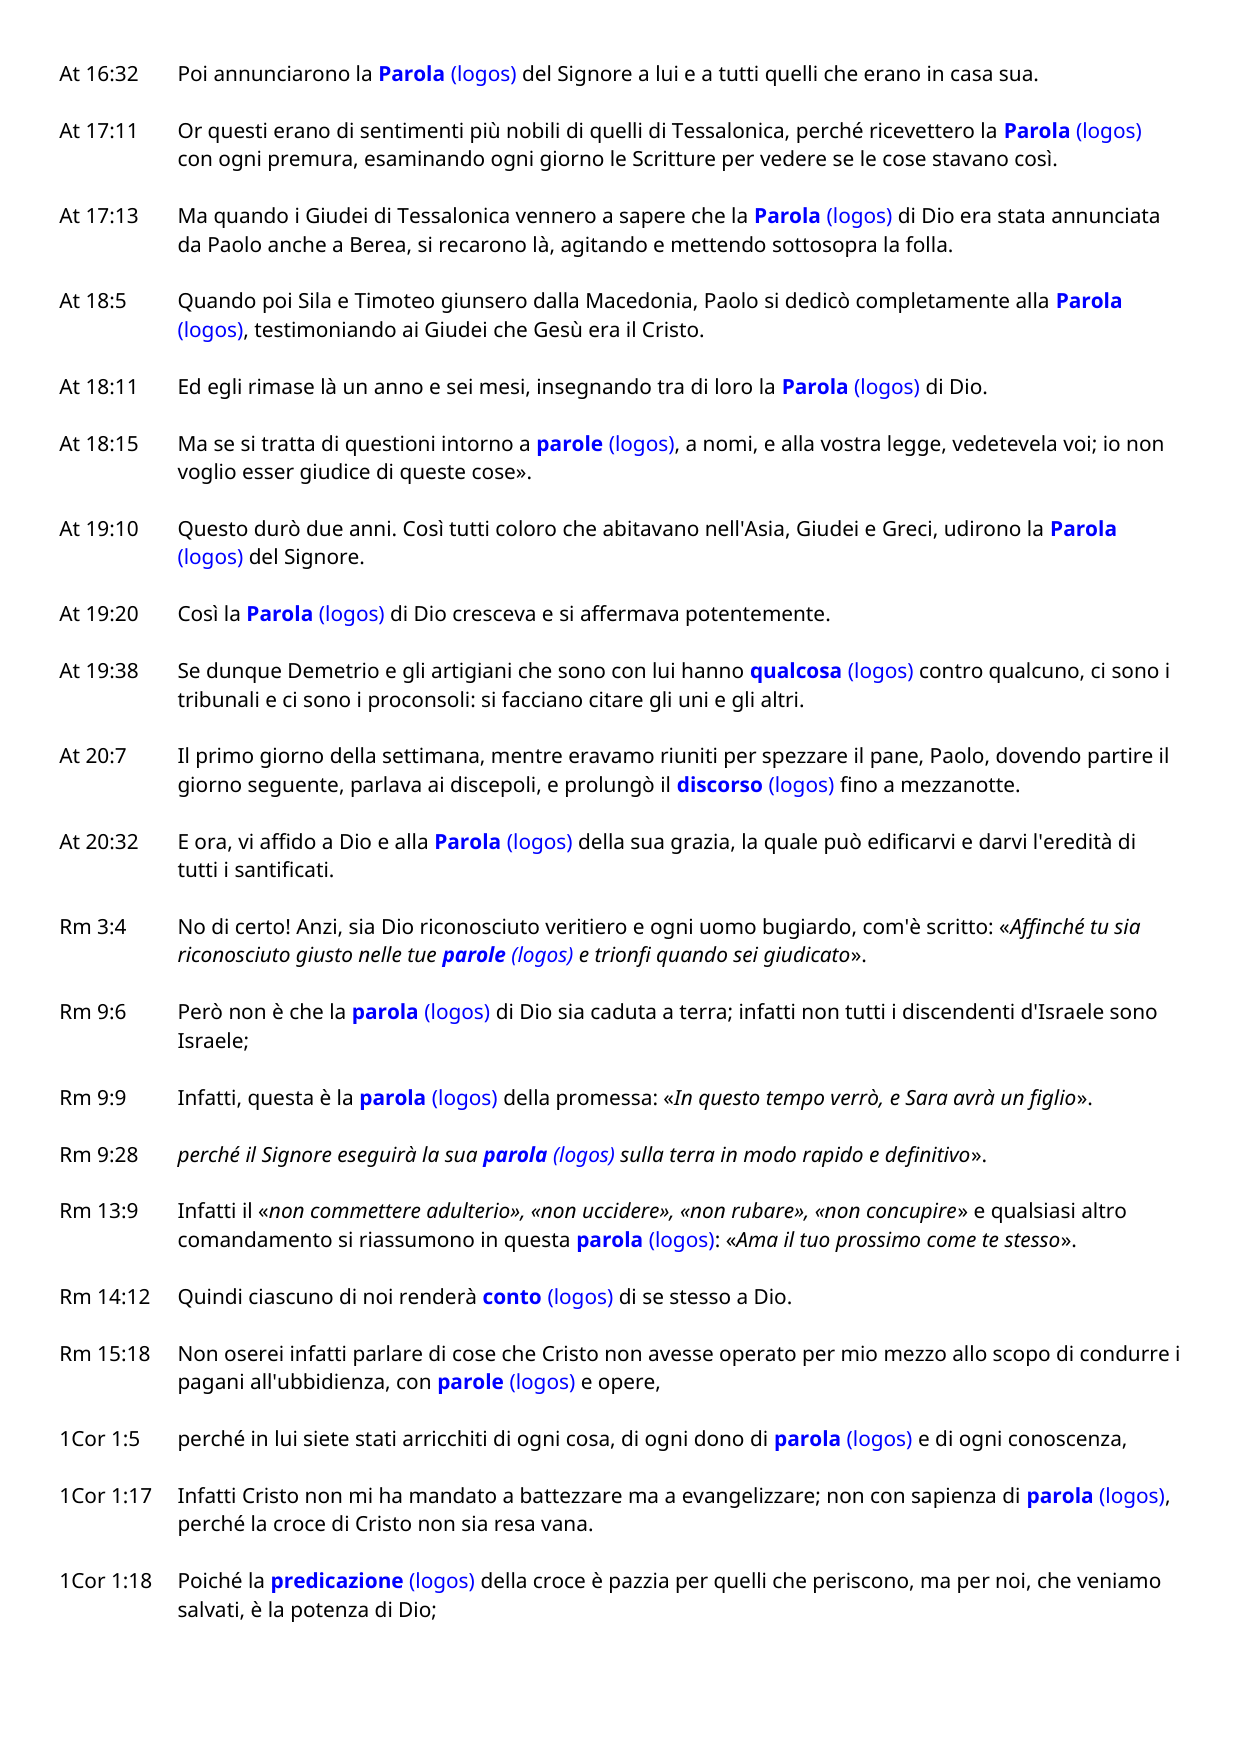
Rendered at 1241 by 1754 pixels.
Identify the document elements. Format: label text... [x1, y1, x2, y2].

text 1Cor 1:5 perché in lui siete stati arricchiti di ogni cosa, di ogni dono di parola (logos) e di ogni conoscenza, [59, 1424, 1181, 1452]
text Rm 14:12 Quindi ciascuno di noi renderà conto (logos) di se stesso a Dio. [59, 1282, 1181, 1310]
text At 18:5 Quando poi Sila e Timoteo giunsero dalla Macedonia, Paolo si dedicò completamente alla Parola (logos), testimoniando ai Giudei che Gesù era il Cristo. [59, 287, 1181, 343]
text At 18:15 Ma se si tratta di questioni intorno a parole (logos), a nomi, e alla vostra legge, vedetevela voi; io non voglio esser giudice di queste cose». [59, 429, 1181, 486]
text At 20:32 E ora, vi affido a Dio e alla Parola (logos) della sua grazia, la quale può edificarvi e darvi l'eredità di tutti i santificati. [59, 827, 1181, 884]
text Rm 13:9 Infatti il «non commettere adulterio», «non uccidere», «non rubare», «non concupire» e qualsiasi altro comandamento si riassumono in questa parola (logos): «Ama il tuo prossimo come te stesso». [59, 1197, 1181, 1253]
text At 19:38 Se dunque Demetrio e gli artigiani che sono con lui hanno qualcosa (logos) contro qualcuno, ci sono i tribunali e ci sono i proconsoli: si facciano citare gli uni e gli altri. [59, 656, 1181, 713]
text Rm 9:6 Però non è che la parola (logos) di Dio sia caduta a terra; infatti non tutti i discendenti d'Israele sono Israele; [59, 997, 1181, 1054]
text At 18:11 Ed egli rimase là un anno e sei mesi, insegnando tra di loro la Parola (logos) di Dio. [59, 372, 1181, 400]
text At 19:20 Così la Parola (logos) di Dio cresceva e si affermava potentemente. [59, 599, 1181, 628]
text Rm 9:9 Infatti, questa è la parola (logos) della promessa: «In questo tempo verrò, e Sara avrà un figlio». [59, 1083, 1181, 1111]
text At 19:10 Questo durò due anni. Così tutti coloro che abitavano nell'Asia, Giudei e Greci, udirono la Parola (logos) del Signore. [59, 514, 1181, 571]
text At 17:11 Or questi erano di sentimenti più nobili di quelli di Tessalonica, perché ricevettero la Parola (logos) con ogni premura, esaminando ogni giorno le Scritture per vedere se le cose stavano così. [59, 116, 1181, 173]
text Rm 15:18 Non oserei infatti parlare di cose che Cristo non avesse operato per mio mezzo allo scopo di condurre i pagani all'ubbidienza, con parole (logos) e opere, [59, 1339, 1181, 1396]
text 1Cor 1:17 Infatti Cristo non mi ha mandato a battezzare ma a evangelizzare; non con sapienza di parola (logos), perché la croce di Cristo non sia resa vana. [59, 1481, 1181, 1538]
text 1Cor 1:18 Poiché la predicazione (logos) della croce è pazzia per quelli che periscono, ma per noi, che veniamo salvati, è la potenza di Dio; [59, 1566, 1181, 1623]
text Rm 3:4 No di certo! Anzi, sia Dio riconosciuto veritiero e ogni uomo bugiardo, com'è scritto: «Affinché tu sia riconosciuto giusto nelle tue parole (logos) e trionfi quando sei giudicato». [59, 912, 1181, 969]
text At 16:32 Poi annunciarono la Parola (logos) del Signore a lui e a tutti quelli che erano in casa sua. [59, 59, 1181, 87]
text Rm 9:28 perché il Signore eseguirà la sua parola (logos) sulla terra in modo rapido e definitivo». [59, 1140, 1181, 1168]
text At 20:7 Il primo giorno della settimana, mentre eravamo riuniti per spezzare il pane, Paolo, dovendo partire il giorno seguente, parlava ai discepoli, e prolungò il discorso (logos) fino a mezzanotte. [59, 742, 1181, 798]
text At 17:13 Ma quando i Giudei di Tessalonica vennero a sapere che la Parola (logos) di Dio era stata annunciata da Paolo anche a Berea, si recarono là, agitando e mettendo sottosopra la folla. [59, 201, 1181, 258]
